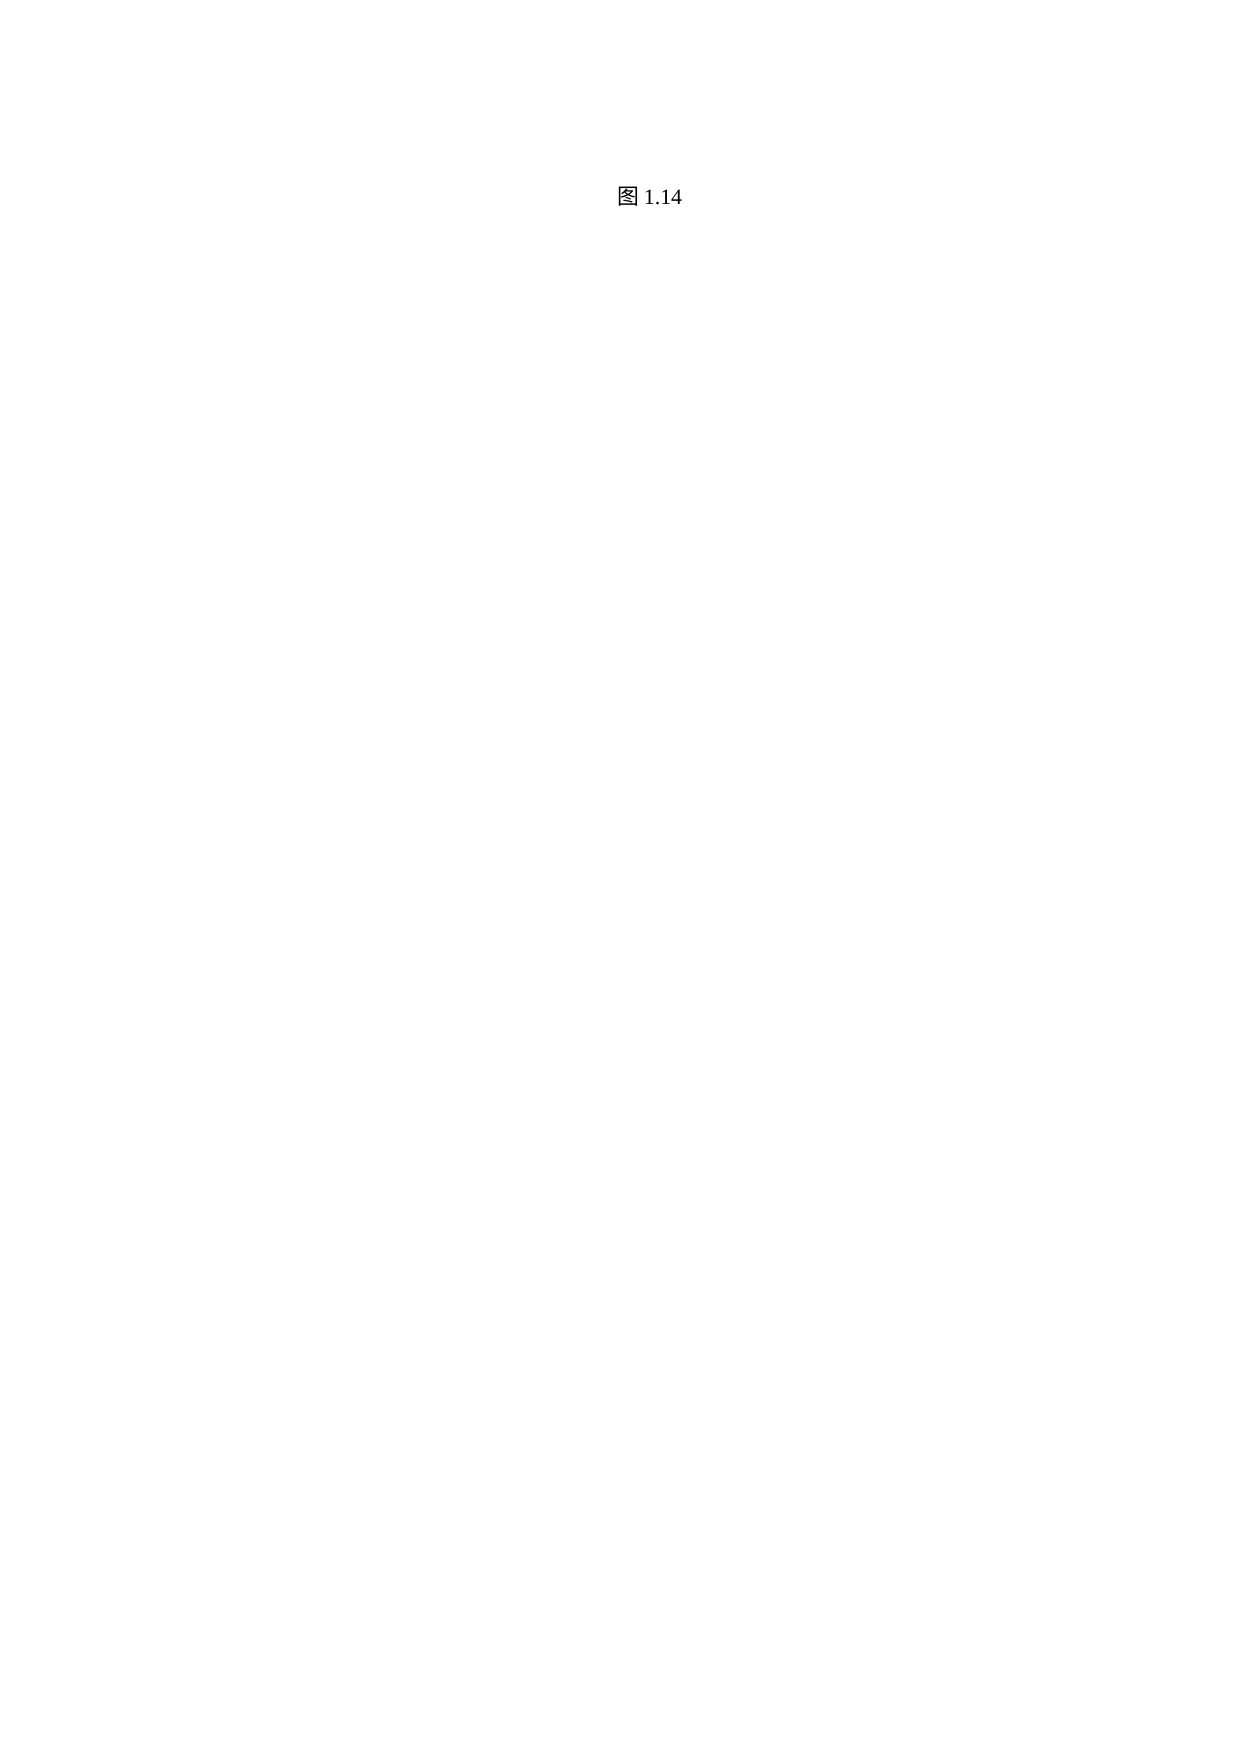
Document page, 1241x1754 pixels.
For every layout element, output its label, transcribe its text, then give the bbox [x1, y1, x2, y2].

text 图1.14 [177, 178, 1122, 211]
